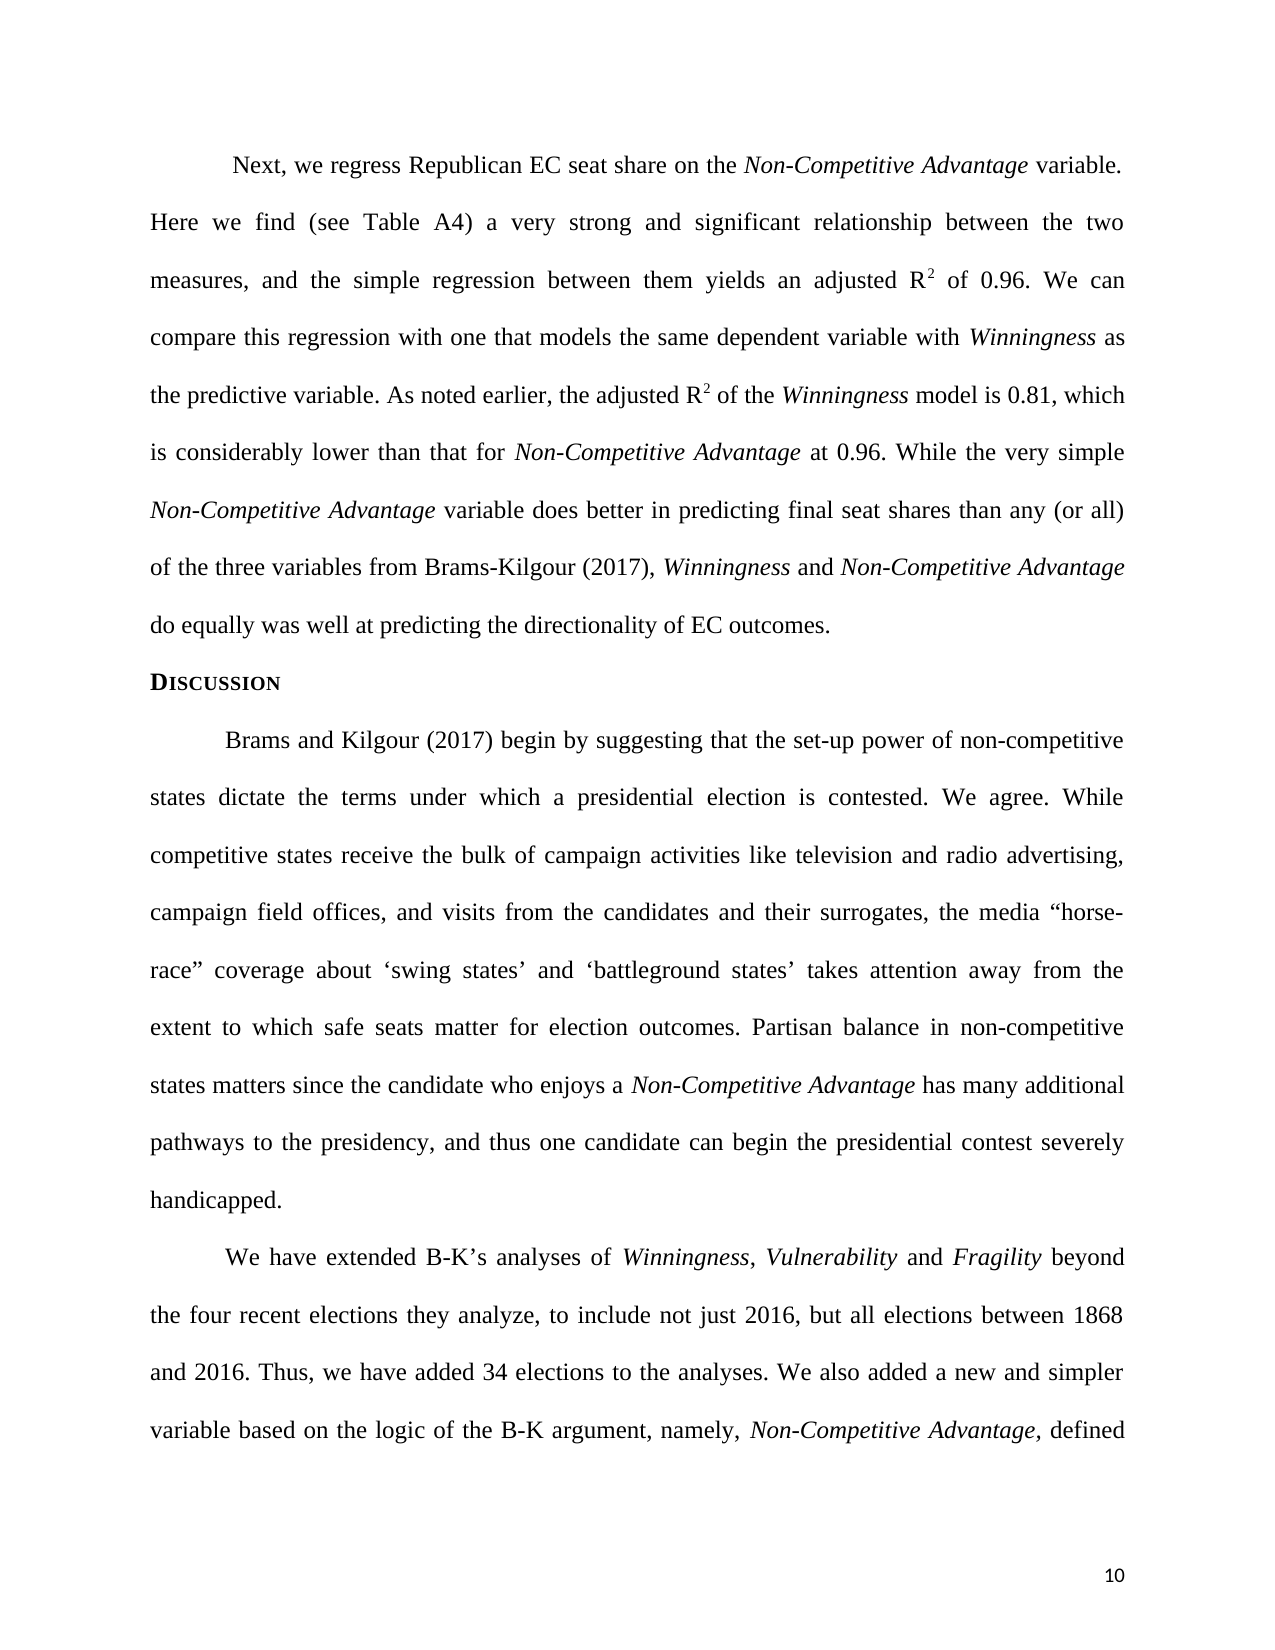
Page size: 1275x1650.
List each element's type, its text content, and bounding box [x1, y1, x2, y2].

text Brams and Kilgour (2017) begin by suggesting that the set-up power of non-competitive states dictate the terms under which a presidential election is contested. We agree. While competitive states receive the bulk of campaign activities like television and radio advertising, campaign field offices, and visits from the candidates and their surrogates, the media “horse-race” coverage about ‘swing states’ and ‘battleground states’ takes attention away from the extent to which safe seats matter for election outcomes. Partisan balance in non-competitive states matters since the candidate who enjoys a Non-Competitive Advantage has many additional pathways to the presidency, and thus one candidate can begin the presidential contest severely handicapped. [150, 725, 1125, 1214]
text Next, we regress Republican EC seat share on the Non-Competitive Advantage variable. Here we find (see Table A4) a very strong and significant relationship between the two measures, and the simple regression between them yields an adjusted R2 of 0.96. We can compare this regression with one that models the same dependent variable with Winningness as the predictive variable. As noted earlier, the adjusted R2 of the Winningness model is 0.81, which is considerably lower than that for Non-Competitive Advantage at 0.96. While the very simple Non-Competitive Advantage variable does better in predicting final seat shares than any (or all) of the three variables from Brams-Kilgour (2017), Winningness and Non-Competitive Advantage do equally was well at predicting the directionality of EC outcomes. [150, 150, 1125, 639]
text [150, 1242, 1125, 1444]
subtitle Discussion [150, 667, 1125, 696]
